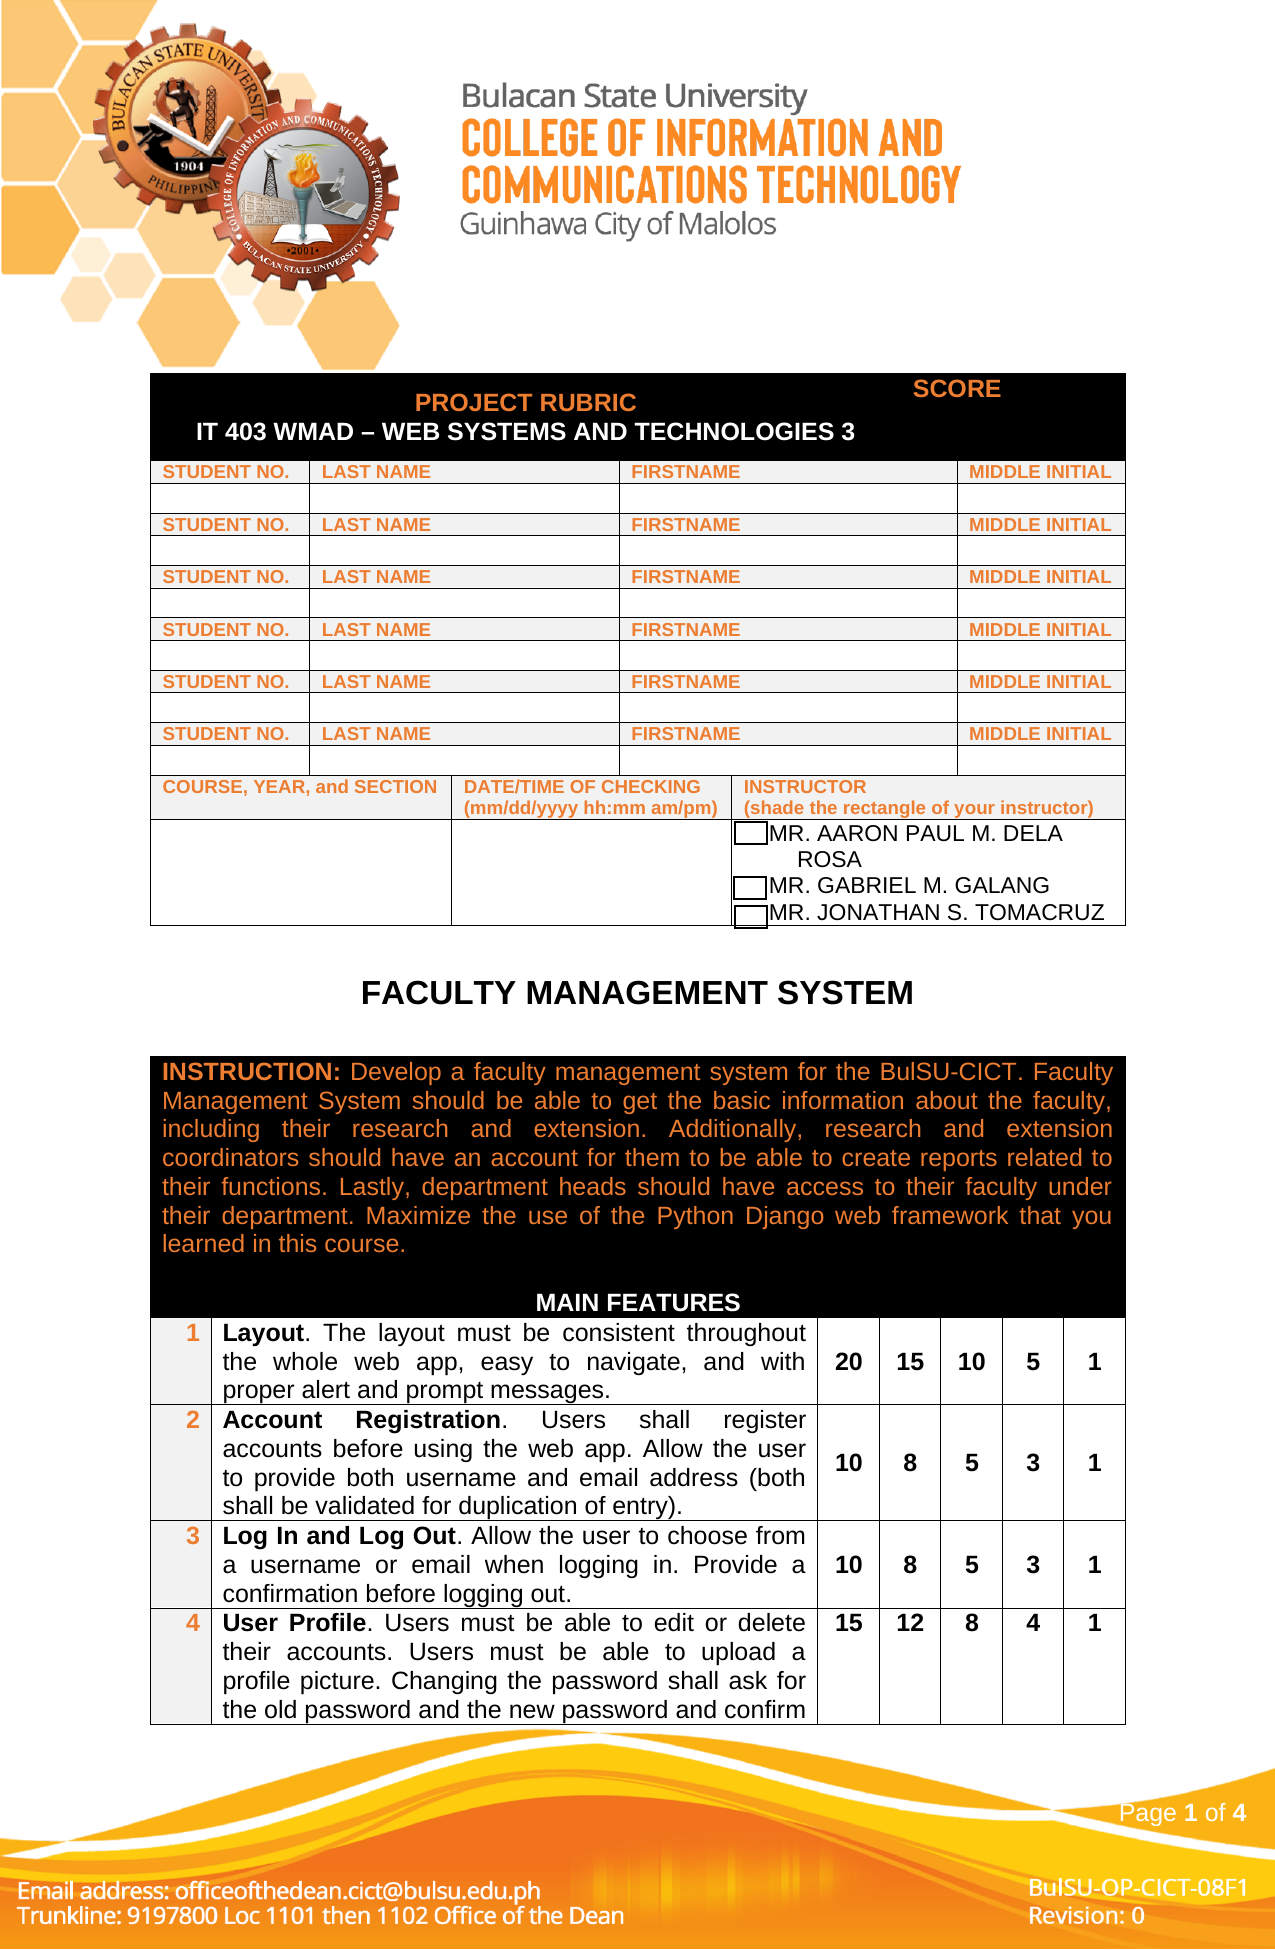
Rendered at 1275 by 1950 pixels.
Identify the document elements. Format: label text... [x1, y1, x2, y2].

table_cell [151, 589, 309, 617]
table_cell MIDDLE INITIAL [958, 618, 1125, 640]
table_cell [310, 641, 619, 670]
table_cell [151, 484, 309, 512]
table_cell LAST NAME [310, 566, 619, 587]
table_cell LAST NAME [310, 461, 619, 483]
table_cell [310, 589, 619, 617]
table_cell [620, 641, 957, 670]
table_cell [958, 746, 1125, 774]
table_cell DATE/TIME OF CHECKING (mm/dd/yyyy hh:mm am/pm) [452, 776, 731, 819]
table_cell [620, 589, 957, 617]
table_cell [958, 693, 1125, 722]
table_cell 8 [880, 1405, 940, 1520]
table_cell [151, 536, 309, 565]
table_cell [310, 746, 619, 774]
table_cell STUDENT NO. [151, 618, 309, 640]
table_cell FIRSTNAME [620, 461, 957, 483]
table_cell [151, 746, 309, 774]
table_cell 20 [818, 1318, 879, 1404]
picture [0, 1721, 1275, 1949]
table_cell [620, 484, 957, 512]
table_cell 12 [880, 1609, 940, 1723]
table_cell LAST NAME [310, 671, 619, 692]
table_cell STUDENT NO. [151, 514, 309, 535]
table_cell [310, 693, 619, 722]
table_cell 3 [151, 1521, 211, 1607]
table_cell Layout. The layout must be consistent throughout the whole web app, easy to navigate, and with proper alert and prompt messages. [212, 1318, 817, 1404]
table_cell 5 [941, 1405, 1002, 1520]
table_cell STUDENT NO. [151, 671, 309, 692]
table_cell 15 [880, 1318, 940, 1404]
table_cell [151, 693, 309, 722]
table_cell 2 [151, 1405, 211, 1520]
table_cell 10 [941, 1318, 1002, 1404]
table_cell FIRSTNAME [620, 723, 957, 745]
table_cell INSTRUCTOR (shade the rectangle of your instructor) [732, 776, 1125, 819]
table_cell MAIN FEATURES [151, 1288, 1125, 1317]
table_cell FIRSTNAME [620, 671, 957, 692]
table_cell FIRSTNAME [620, 514, 957, 535]
table_cell STUDENT NO. [151, 723, 309, 745]
table_cell COURSE, YEAR, and SECTION [151, 776, 451, 819]
table_cell MIDDLE INITIAL [958, 566, 1125, 587]
table_cell [958, 589, 1125, 617]
table_cell 5 [1003, 1318, 1063, 1404]
table_cell 8 [941, 1609, 1002, 1723]
table_cell 8 [880, 1521, 940, 1607]
table_cell 3 [1003, 1405, 1063, 1520]
table_cell [620, 536, 957, 565]
table_cell [620, 746, 957, 774]
table_cell 10 [818, 1521, 879, 1607]
table_cell FIRSTNAME [620, 618, 957, 640]
table_cell MIDDLE INITIAL [958, 461, 1125, 483]
table_cell FIRSTNAME [620, 566, 957, 587]
table_cell 4 [1003, 1609, 1063, 1723]
table_cell 4 [151, 1609, 211, 1723]
table_cell STUDENT NO. [151, 566, 309, 587]
table_cell LAST NAME [310, 618, 619, 640]
table_header SCORE [901, 374, 1125, 460]
table_cell [958, 536, 1125, 565]
table_cell STUDENT NO. [151, 461, 309, 483]
table_cell [958, 484, 1125, 512]
table_cell MIDDLE INITIAL [958, 671, 1125, 692]
table_cell [310, 536, 619, 565]
picture [1, 0, 1272, 373]
table_cell Account Registration. Users shall register accounts before using the web app. Allow the user to provide both username and email address (both shall be validated for duplication of entry). [212, 1405, 817, 1520]
text FACULTY MANAGEMENT SYSTEM [150, 973, 1125, 1011]
table_header INSTRUCTION: Develop a faculty management system for the BulSU-CICT. Faculty Management System should be able to get the basic information about the faculty, including their research and extension. Additionally, research and extension coordinators should have an account for them to be able to create reports related to their functions. Lastly, department heads should have access to their faculty under their department. Maximize the use of the Python Django web framework that you learned in this course. [151, 1057, 1125, 1287]
table_cell 1 [151, 1318, 211, 1404]
table_cell 1 [1064, 1318, 1125, 1404]
table_cell [310, 484, 619, 512]
table_cell 15 [818, 1609, 879, 1723]
table_cell 1 [1064, 1521, 1125, 1607]
table_cell MIDDLE INITIAL [958, 514, 1125, 535]
table_cell [151, 641, 309, 670]
table_cell [958, 641, 1125, 670]
table_cell 5 [941, 1521, 1002, 1607]
table_cell MIDDLE INITIAL [958, 723, 1125, 745]
table_cell 10 [818, 1405, 879, 1520]
table_cell [151, 820, 451, 925]
table_cell LAST NAME [310, 514, 619, 535]
table_cell MR. AARON PAUL M. DELA ROSA MR. GABRIEL M. GALANG MR. JONATHAN S. TOMACRUZ [732, 820, 1125, 925]
table_cell 1 [1064, 1405, 1125, 1520]
table_cell [452, 820, 731, 925]
table_cell 1 [1064, 1609, 1125, 1723]
table_header PROJECT RUBRIC IT 403 WMAD – WEB SYSTEMS AND TECHNOLOGIES 3 [151, 374, 900, 460]
table_cell LAST NAME [310, 723, 619, 745]
table_cell 3 [1003, 1521, 1063, 1607]
table_cell [620, 693, 957, 722]
table_cell Log In and Log Out. Allow the user to choose from a username or email when logging in. Provide a confirmation before logging out. [212, 1521, 817, 1607]
